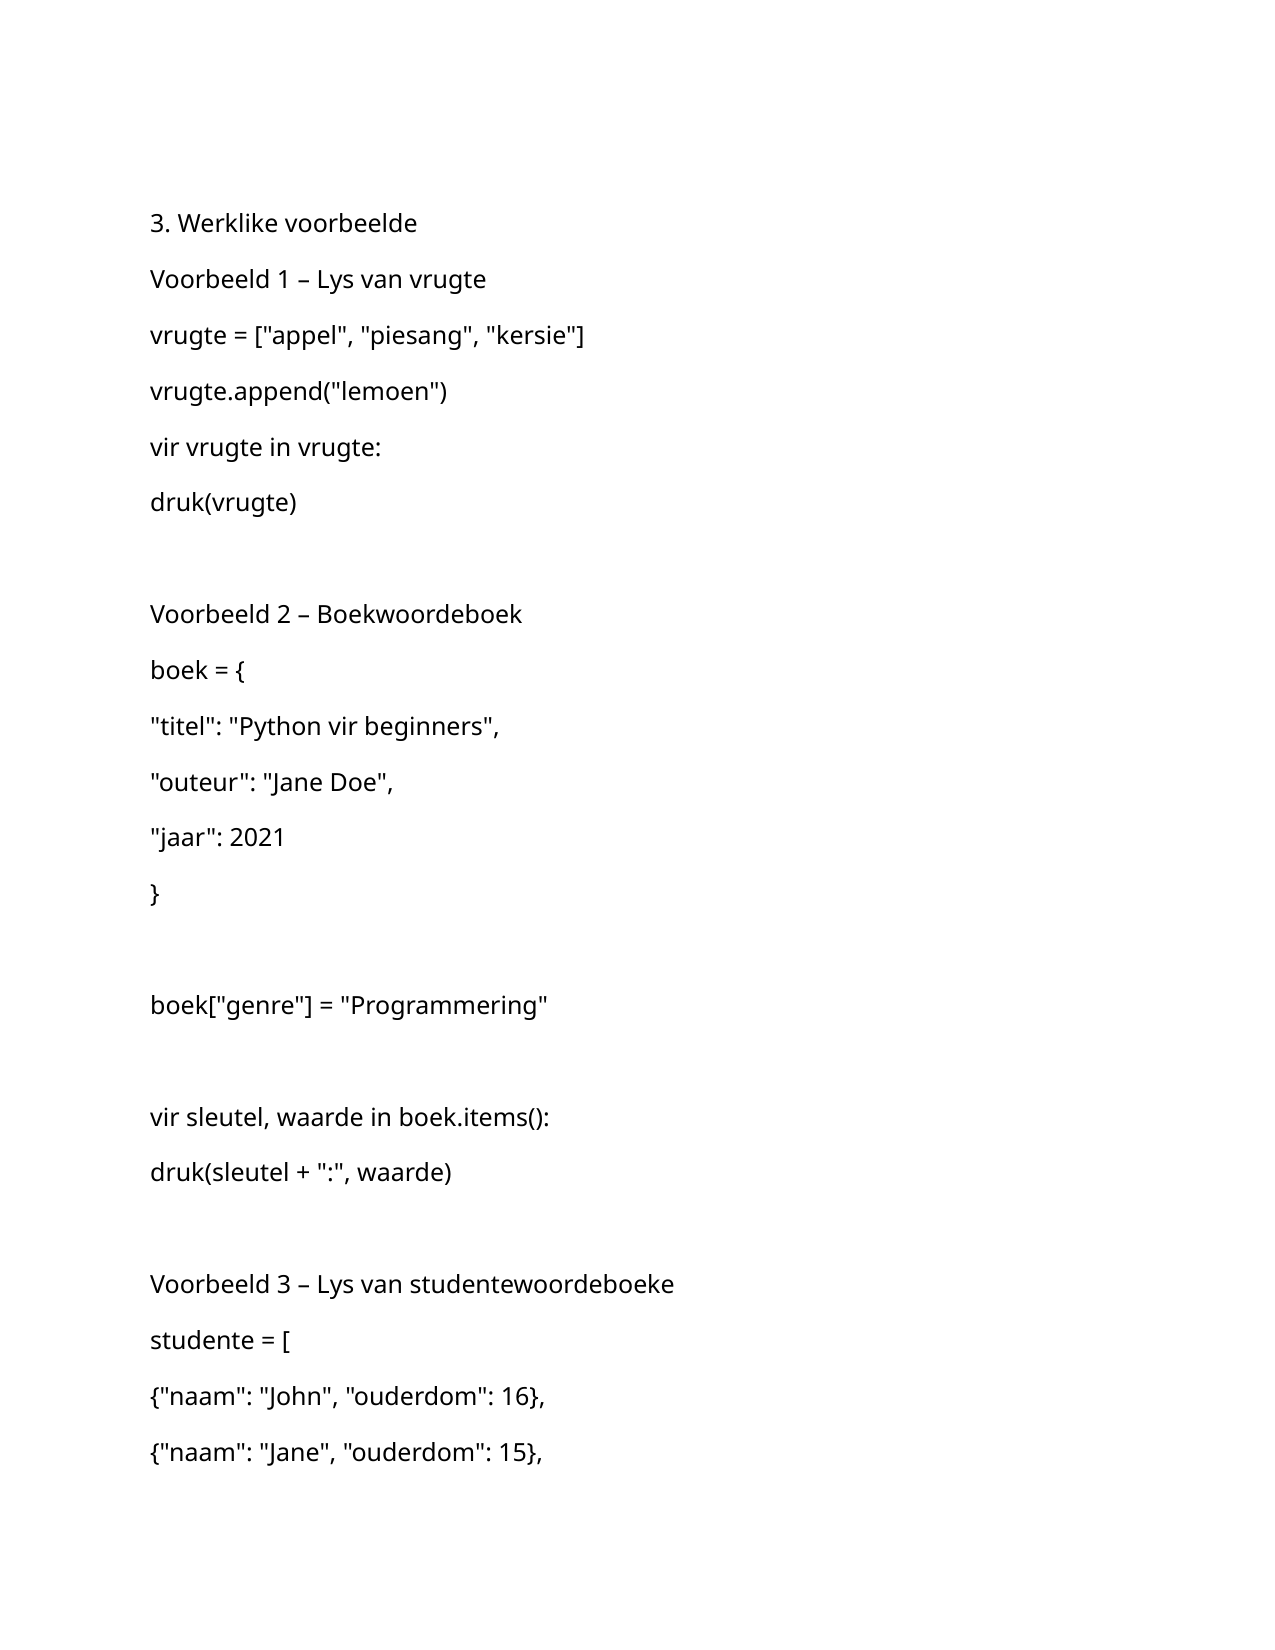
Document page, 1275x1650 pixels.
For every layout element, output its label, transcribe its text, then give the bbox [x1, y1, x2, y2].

text } [150, 876, 1125, 910]
text boek["genre"] = "Programmering" [150, 987, 1125, 1022]
text vir vrugte in vrugte: [150, 429, 1125, 463]
text Voorbeeld 2 – Boekwoordeboek [150, 597, 1125, 631]
text {"naam": "John", "ouderdom": 16}, [150, 1378, 1125, 1412]
text Voorbeeld 3 – Lys van studentewoordeboeke [150, 1267, 1125, 1301]
text "titel": "Python vir beginners", [150, 708, 1125, 742]
text {"naam": "Jane", "ouderdom": 15}, [150, 1434, 1125, 1468]
text vir sleutel, waarde in boek.items(): [150, 1099, 1125, 1133]
text Voorbeeld 1 – Lys van vrugte [150, 262, 1125, 296]
text "outeur": "Jane Doe", [150, 764, 1125, 798]
text "jaar": 2021 [150, 820, 1125, 854]
text vrugte = ["appel", "piesang", "kersie"] [150, 317, 1125, 352]
text vrugte.append("lemoen") [150, 373, 1125, 407]
text 3. Werklike voorbeelde [150, 206, 1125, 240]
text studente = [ [150, 1322, 1125, 1357]
text druk(vrugte) [150, 485, 1125, 519]
text druk(sleutel + ":", waarde) [150, 1155, 1125, 1189]
text boek = { [150, 652, 1125, 687]
